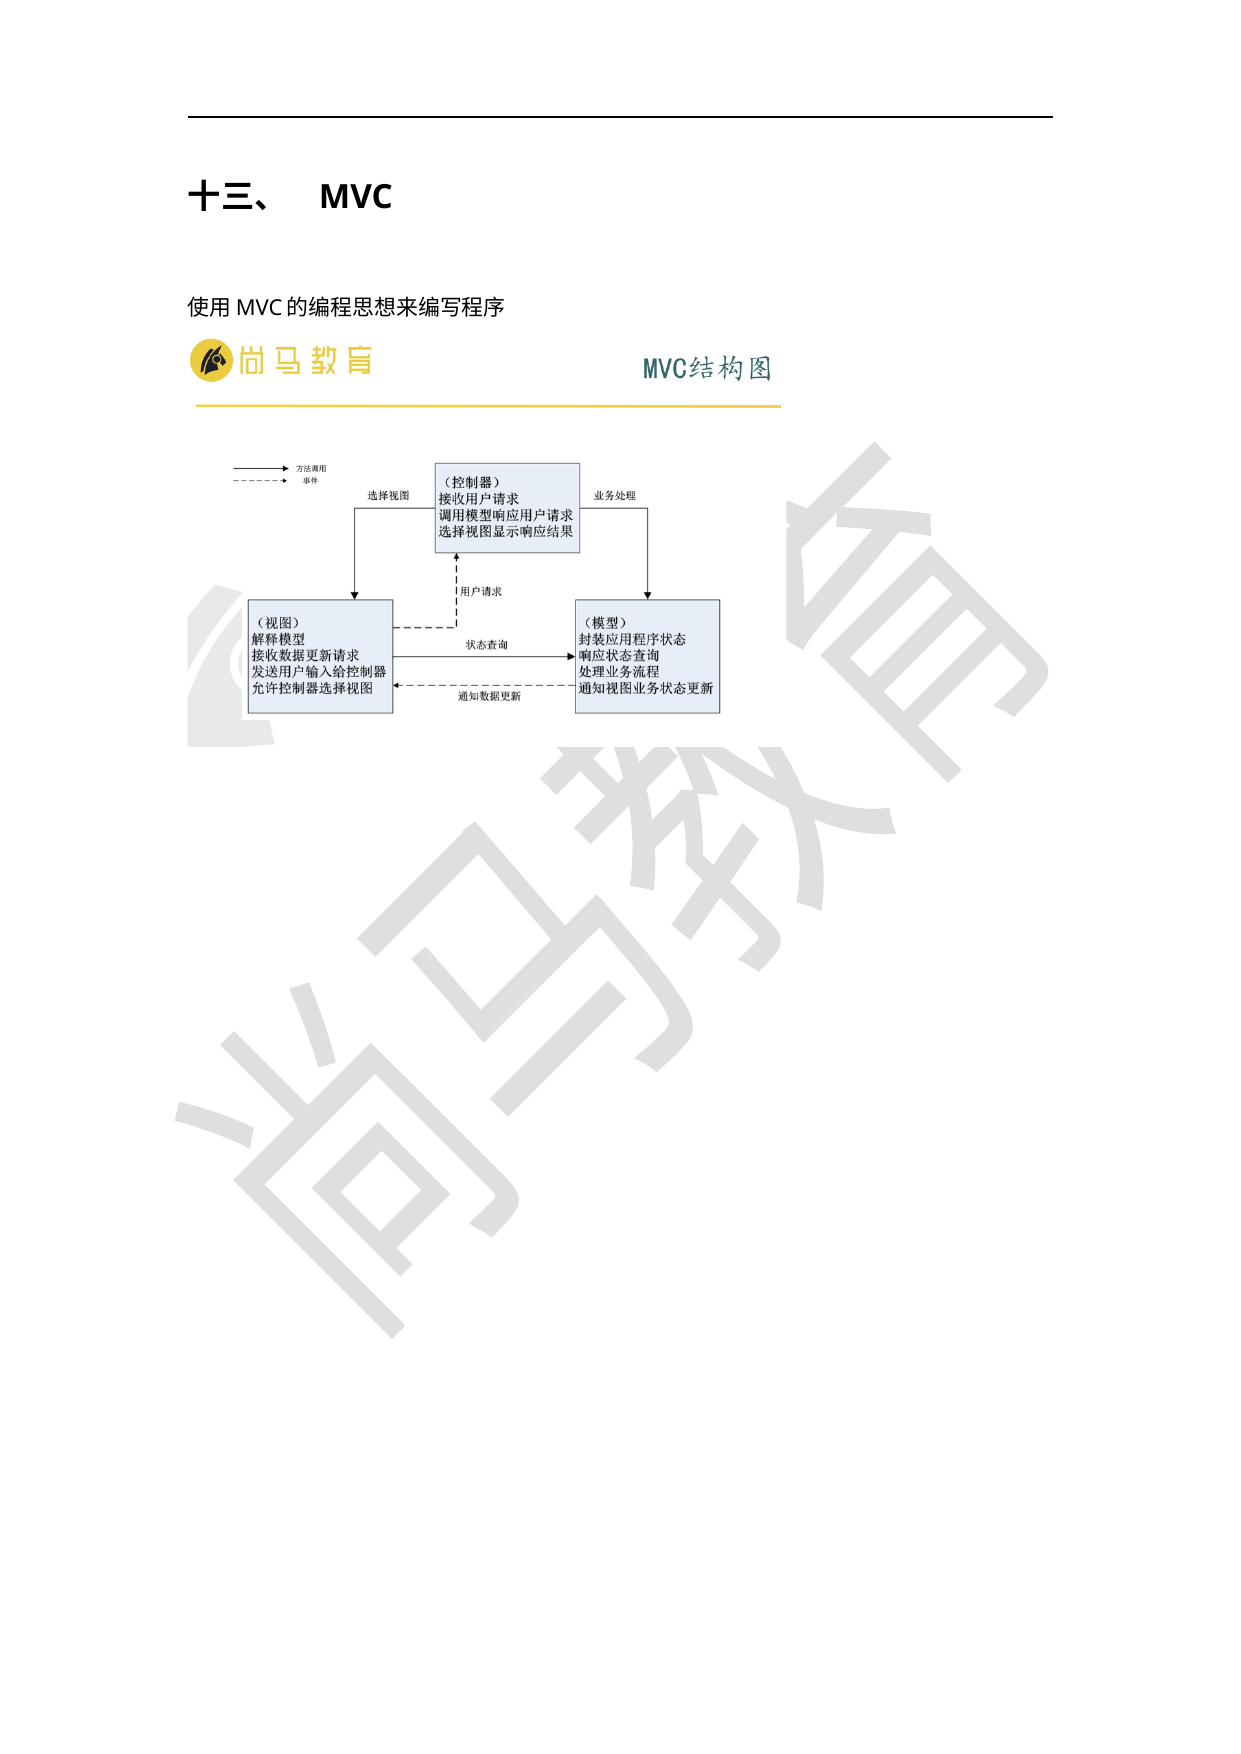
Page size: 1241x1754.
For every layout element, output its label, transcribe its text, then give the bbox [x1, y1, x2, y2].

subtitle MVC [187, 162, 1053, 227]
picture [187, 321, 787, 747]
text 使用MVC的编程思想来编写程序 [187, 289, 1053, 322]
